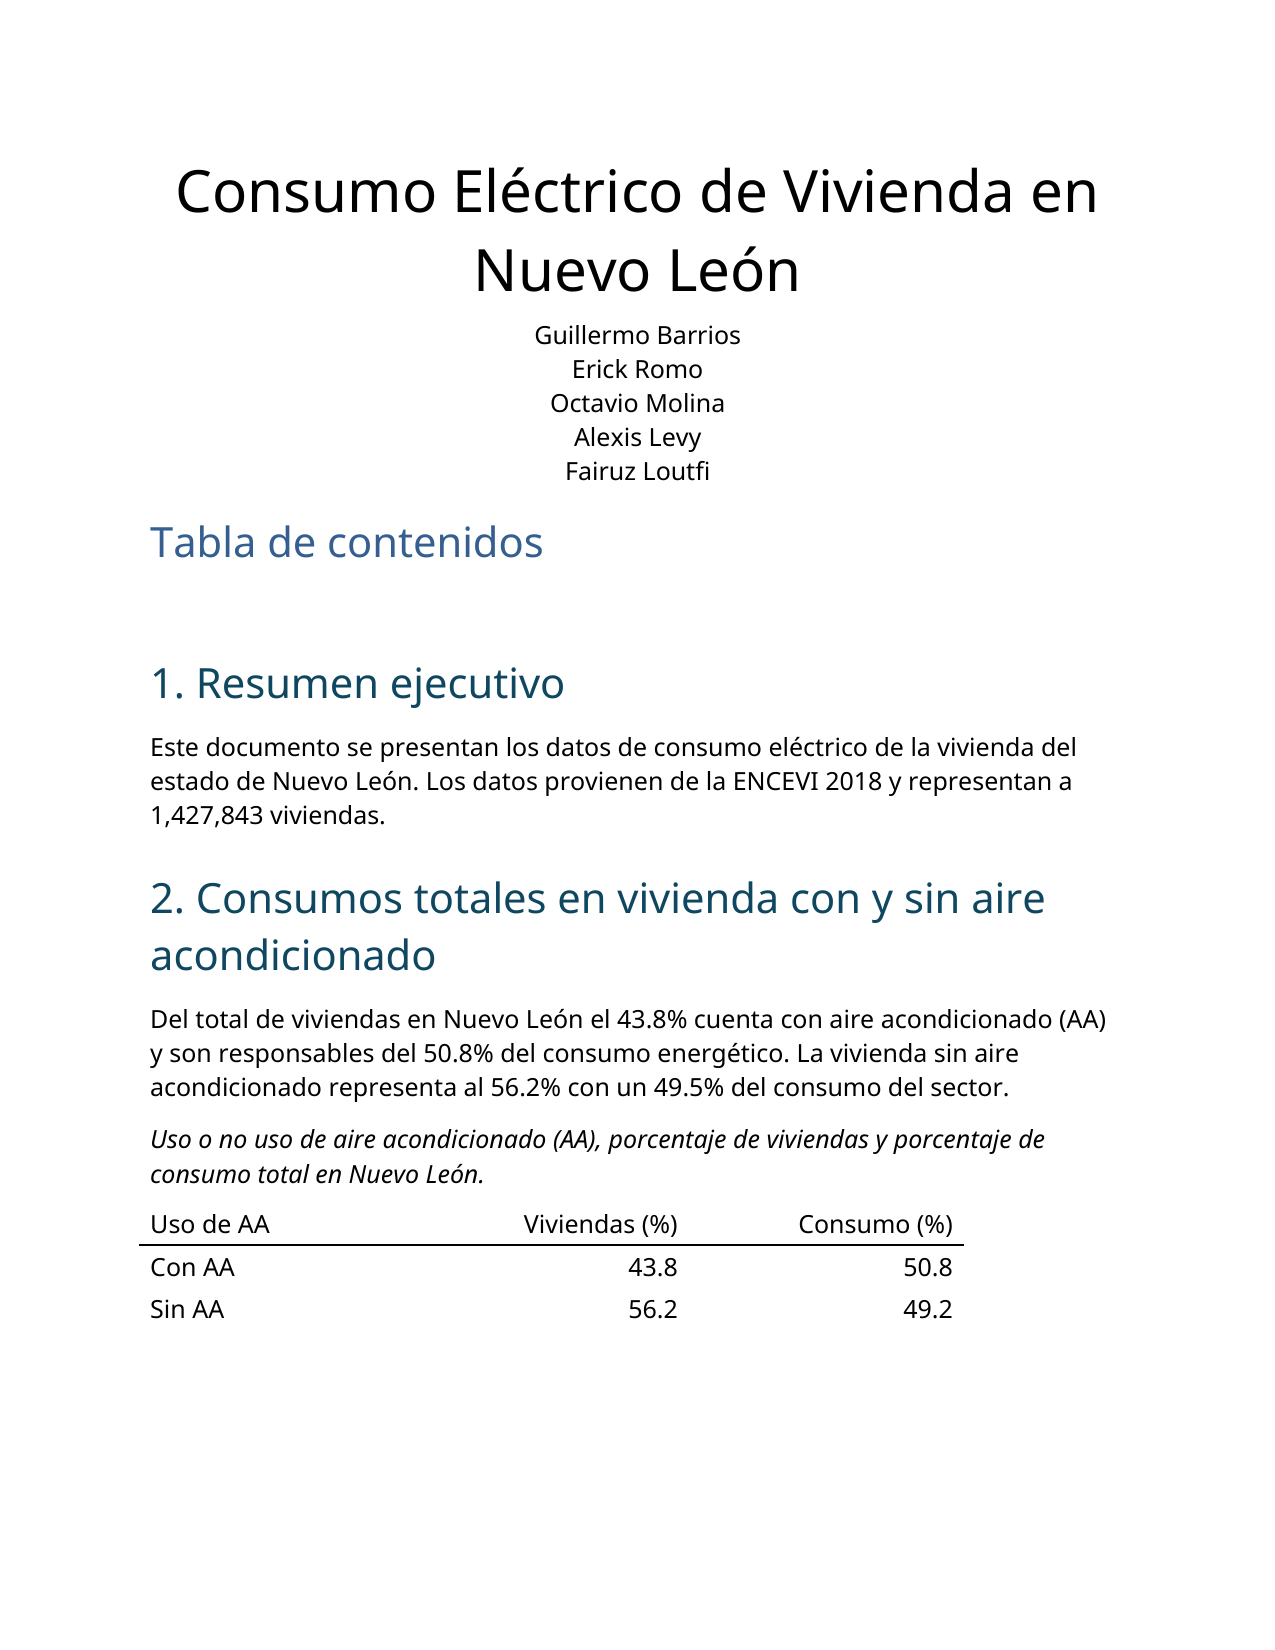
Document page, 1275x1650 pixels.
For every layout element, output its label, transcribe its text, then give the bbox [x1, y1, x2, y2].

text Fairuz Loutfi [150, 453, 1125, 488]
text Uso o no uso de aire acondicionado (AA), porcentaje de viviendas y porcentaje de consumo total en Nuevo León. [150, 1122, 1125, 1190]
text Octavio Molina [150, 385, 1125, 419]
table_header Uso de AA [139, 1203, 414, 1244]
text Erick Romo [150, 351, 1125, 385]
text Del total de viviendas en Nuevo León el 43.8% cuenta con aire acondicionado (AA) y son responsables del 50.8% del consumo energético. La vivienda sin aire acondicionado representa al 56.2% con un 49.5% del consumo del sector. [150, 1001, 1125, 1103]
table_cell 43.8 [414, 1246, 689, 1287]
text Alexis Levy [150, 419, 1125, 453]
table_header Consumo (%) [689, 1203, 964, 1244]
title Consumo Eléctrico de Vivienda en Nuevo León [150, 150, 1125, 309]
table_cell 50.8 [689, 1246, 964, 1287]
subtitle 2. Consumos totales en vivienda con y sin aire acondicionado [150, 869, 1125, 982]
subtitle 1. Resumen ejecutivo [150, 654, 1125, 711]
table_header Viviendas (%) [414, 1203, 689, 1244]
table_cell 49.2 [689, 1288, 964, 1329]
text Este documento se presentan los datos de consumo eléctrico de la vivienda del estado de Nuevo León. Los datos provienen de la ENCEVI 2018 y representan a 1,427,843 viviendas. [150, 729, 1125, 831]
table_cell Con AA [139, 1246, 414, 1287]
text Guillermo Barrios [150, 317, 1125, 351]
table_cell Sin AA [139, 1288, 414, 1329]
table_cell 56.2 [414, 1288, 689, 1329]
